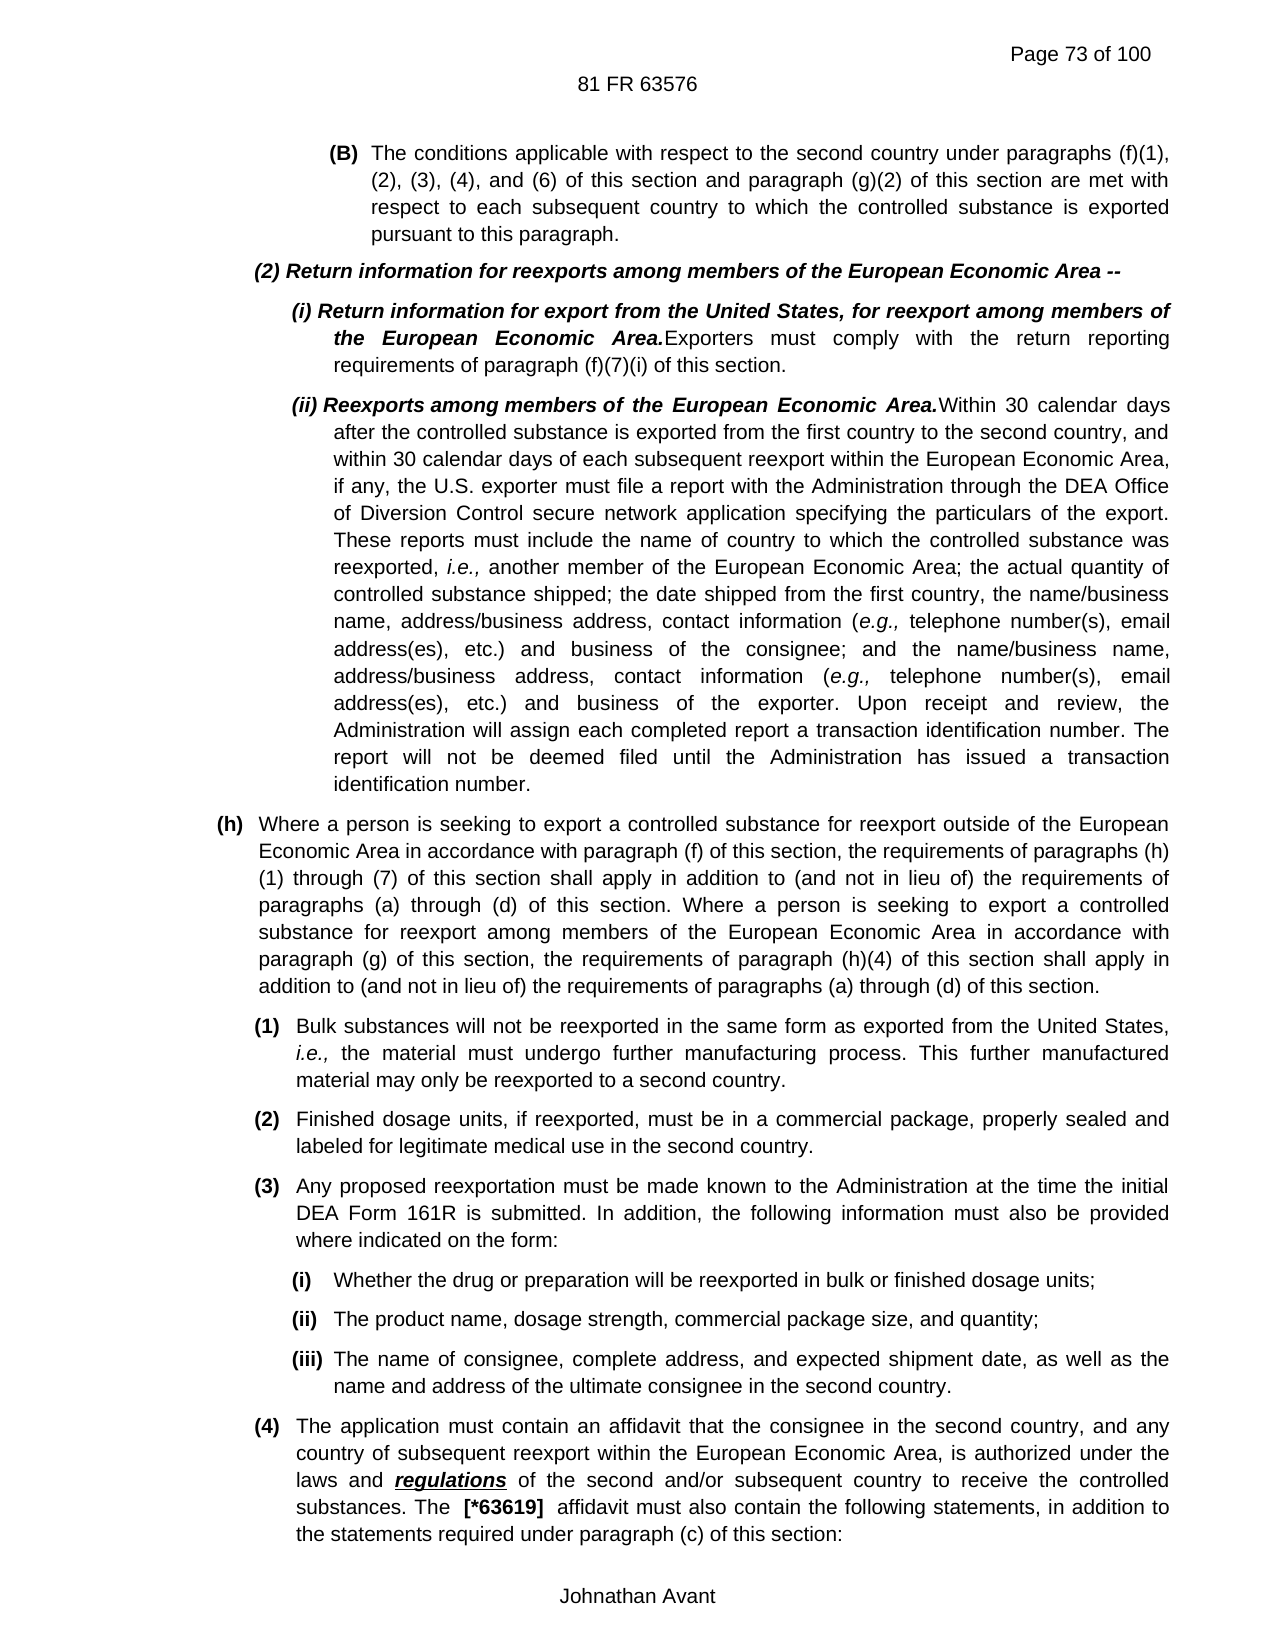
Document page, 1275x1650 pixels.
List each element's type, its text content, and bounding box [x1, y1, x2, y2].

list Whether the drug or preparation will be reexported in bulk or finished dosage units; [292, 1264, 1171, 1292]
list Finished dosage units, if reexported, must be in a commercial package, properly sealed and labeled for legitimate medical use in the second country. [254, 1104, 1171, 1158]
list f the European Economic Area.Within 30 calendar days after the controlled substance is exported from the first country to the second country, and within 30 calendar days of each subsequent reexport within the European Economic Area, if any, the U.S. exporter must file a report with the Administration through the DEA Office of Diversion Control secure network application specifying the particulars of the export. These reports must include the name of country to which the controlled substance was reexported, i.e., another member of the European Economic Area; the actual quantity of controlled substance shipped; the date shipped from the first country, the name/business name, address/business address, contact information (e.g., telephone number(s), email address(es), etc.) and business of the consignee; and the name/business name, address/business address, contact information (e.g., telephone number(s), email address(es), etc.) and business of the exporter. Upon receipt and review, the Administration will assign each completed report a transaction identification number. The report will not be deemed filed until the Administration has issued a transaction identification number. [292, 389, 1171, 796]
list xports among members of the European Economic Area -- [254, 258, 1171, 283]
list ort from the United States, for reexport among members of the European Economic Area.Exporters must comply with the return reporting requirements of paragraph (f)(7)(i) of this section. [292, 296, 1171, 377]
list The name of consignee, complete address, and expected shipment date, as well as the name and address of the ultimate consignee in the second country. [292, 1344, 1171, 1398]
list The conditions applicable with respect to the second country under paragraphs (f)(1), (2), (3), (4), and (6) of this section and paragraph (g)(2) of this section are met with respect to each subsequent country to which the controlled substance is exported pursuant to this paragraph. [329, 137, 1171, 246]
list Bulk substances will not be reexported in the same form as exported from the United States, i.e., the material must undergo further manufacturing process. This further manufactured material may only be reexported to a second country. [254, 1010, 1171, 1092]
list The application must contain an affidavit that the consignee in the second country, and any country of subsequent reexport within the European Economic Area, is authorized under the laws and regulations of the second and/or subsequent country to receive the controlled substances. The [*63619] affidavit must also contain the following statements, in addition to the statements required under paragraph (c) of this section: [254, 1410, 1171, 1546]
list Where a person is seeking to export a controlled substance for reexport outside of the European Economic Area in accordance with paragraph (f) of this section, the requirements of paragraphs (h)(1) through (7) of this section shall apply in addition to (and not in lieu of) the requirements of paragraphs (a) through (d) of this section. Where a person is seeking to export a controlled substance for reexport among members of the European Economic Area in accordance with paragraph (g) of this section, the requirements of paragraph (h)(4) of this section shall apply in addition to (and not in lieu of) the requirements of paragraphs (a) through (d) of this section. [217, 808, 1171, 998]
list The product name, dosage strength, commercial package size, and quantity; [292, 1304, 1171, 1331]
list Any proposed reexportation must be made known to the Administration at the time the initial DEA Form 161R is submitted. In addition, the following information must also be provided where indicated on the form: [254, 1171, 1171, 1252]
